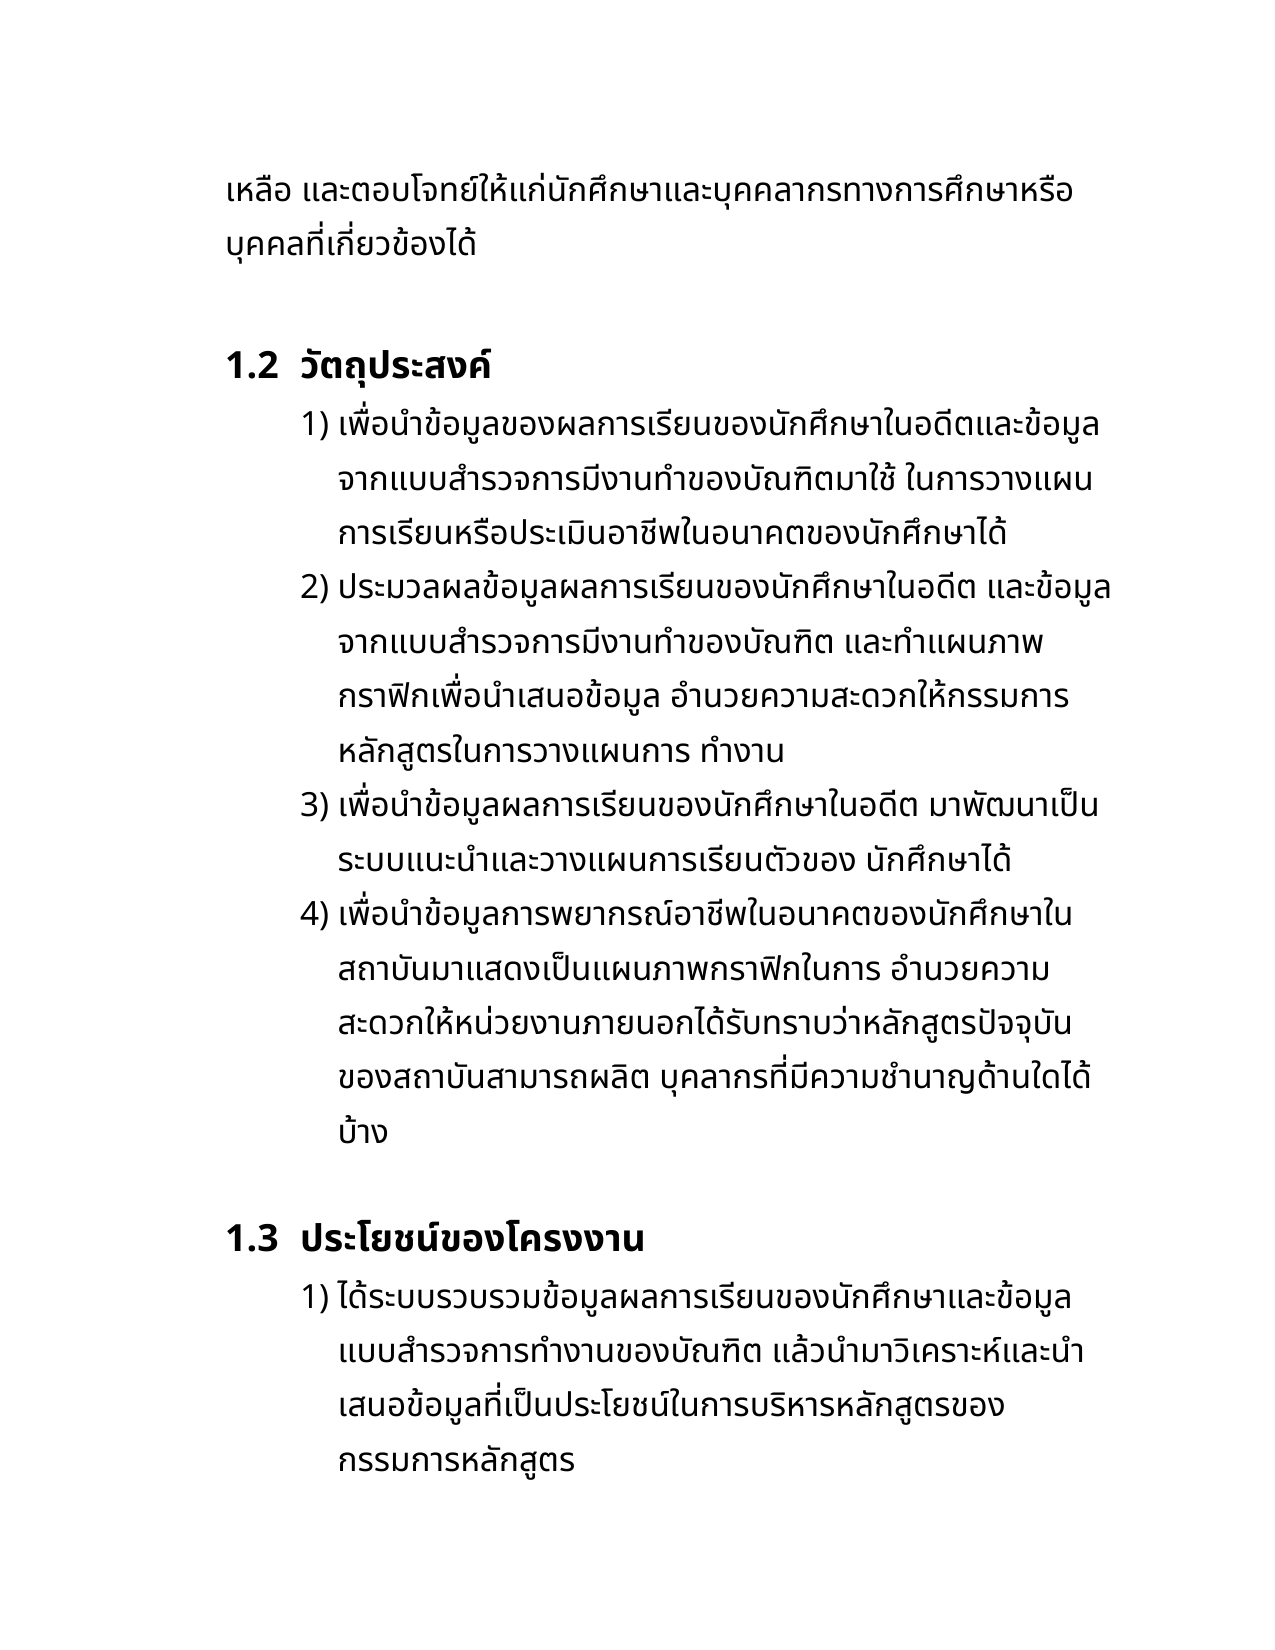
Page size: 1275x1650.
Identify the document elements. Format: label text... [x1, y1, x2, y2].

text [225, 166, 1125, 271]
list ได้ระบบรวบรวมข้อมูลผลการเรียนของนักศึกษาและข้อมูลแบบสำรวจการทำงานของบัณฑิต แล้วนำมาวิเคราะห์และนำเสนอข้อมูลที่เป็นประโยชน์ในการบริหารหลักสูตรของกรรมการหลักสูตร [300, 1272, 1125, 1486]
list เพื่อนำข้อมูลของผลการเรียนของนักศึกษาในอดีตและข้อมูลจากแบบสำรวจการมีงานทำของบัณฑิตมาใช้ ในการวางแผนการเรียนหรือประเมินอาชีพในอนาคตของนักศึกษาได้ [300, 400, 1125, 559]
list เพื่อนำข้อมูลการพยากรณ์อาชีพในอนาคตของนักศึกษาในสถาบันมาแสดงเป็นแผนภาพกราฟิกในการ อำนวยความสะดวกให้หน่วยงานภายนอกได้รับทราบว่าหลักสูตรปัจจุบันของสถาบันสามารถผลิต บุคลากรที่มีความชํานาญด้านใดได้บ้าง [300, 890, 1125, 1158]
list ประมวลผลข้อมูลผลการเรียนของนักศึกษาในอดีต และข้อมูลจากแบบสำรวจการมีงานทำของบัณฑิต และทำแผนภาพกราฟิกเพื่อนำเสนอข้อมูล อำนวยความสะดวกให้กรรมการหลักสูตรในการวางแผนการ ทำงาน [300, 563, 1125, 777]
list ประโยชน์ของโครงงาน [225, 1211, 1125, 1268]
list เพื่อนำข้อมูลผลการเรียนของนักศึกษาในอดีต มาพัฒนาเป็นระบบแนะนำและวางแผนการเรียนตัวของ นักศึกษาได้ [300, 781, 1125, 886]
list วัตถุประสงค์ [225, 338, 1125, 396]
